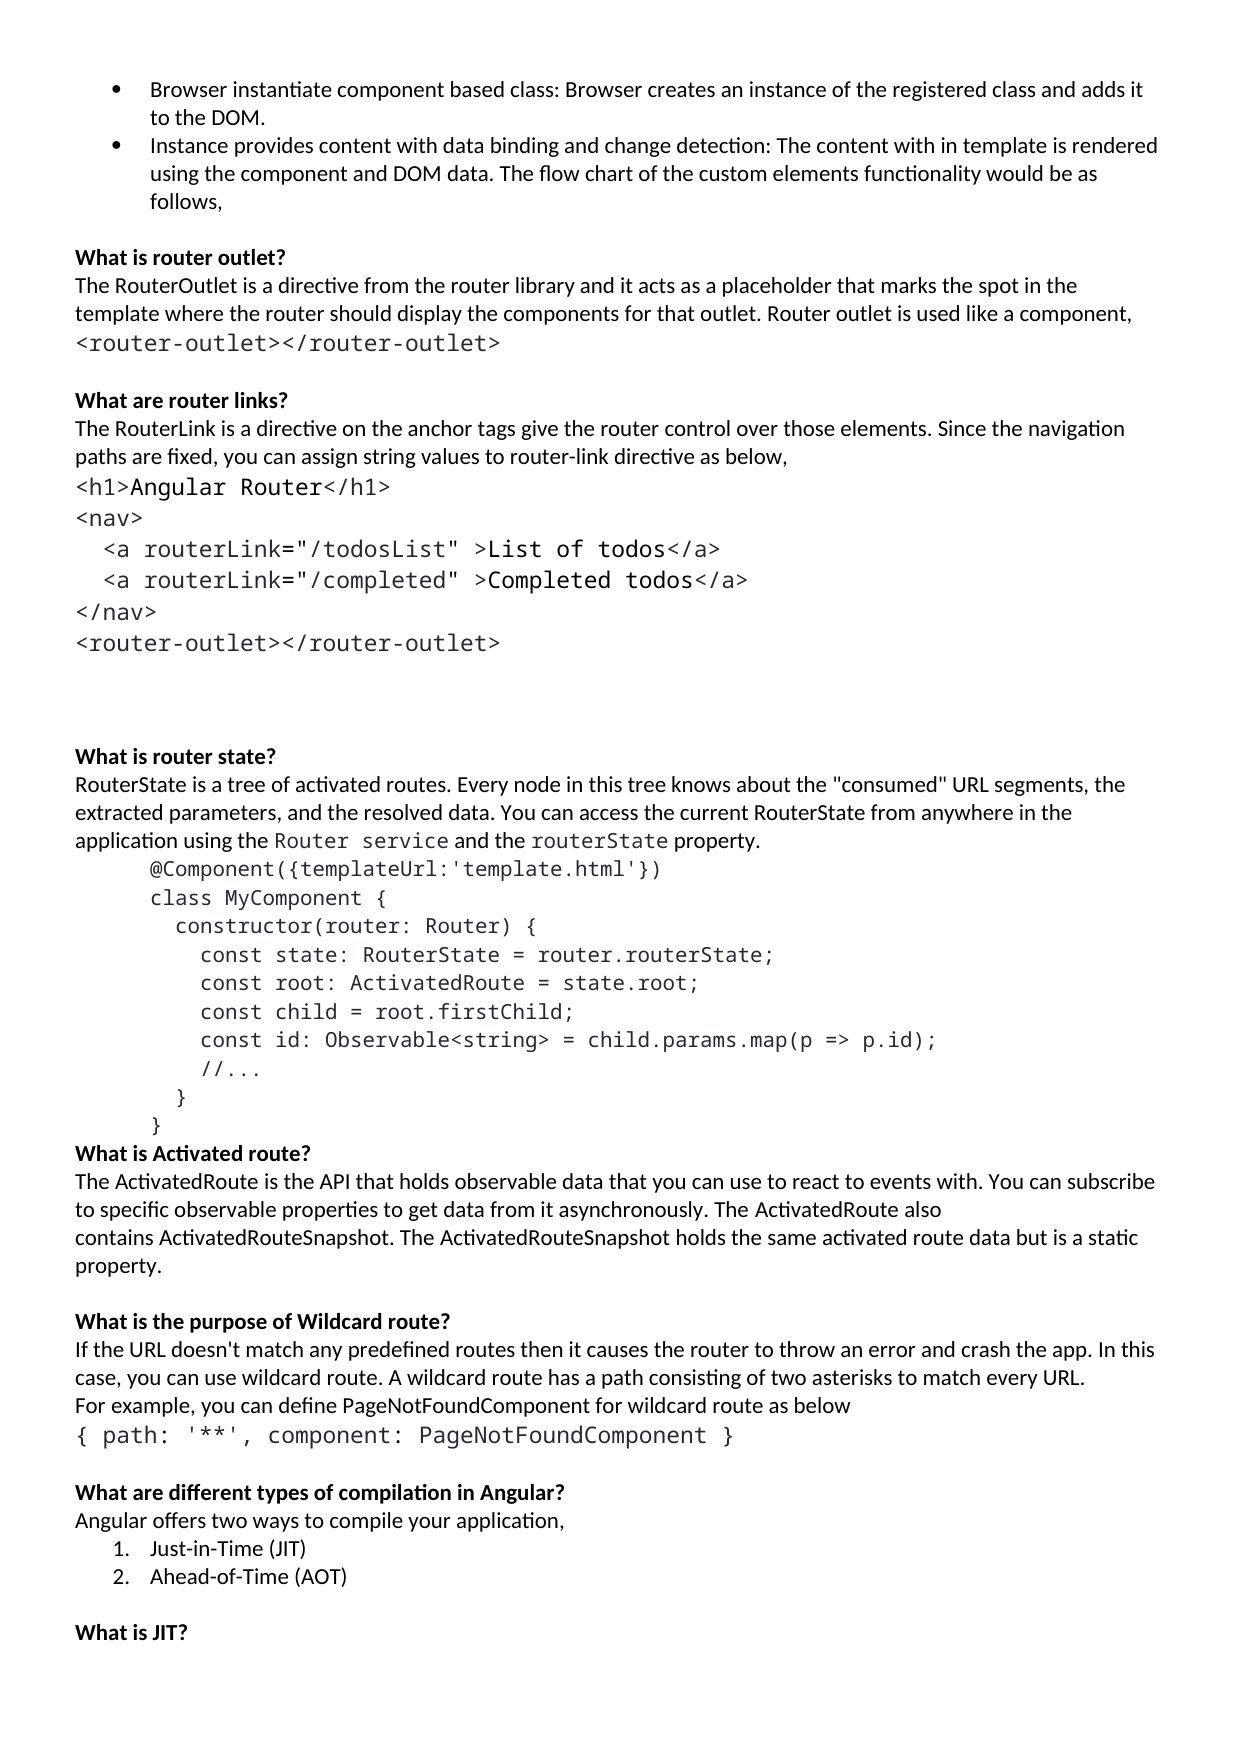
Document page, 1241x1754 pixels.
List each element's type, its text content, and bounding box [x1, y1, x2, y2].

text //... [150, 1054, 1165, 1082]
text <router-outlet></router-outlet> [75, 327, 1165, 358]
text <a routerLink="/completed" >Completed todos</a> [75, 564, 1165, 596]
text What is JIT? [75, 1618, 1165, 1647]
text <nav> [75, 502, 1165, 533]
list Ahead-of-Time (AOT) [112, 1562, 1165, 1591]
text What is Activated route? [75, 1139, 1165, 1167]
text RouterState is a tree of activated routes. Every node in this tree knows about the "consumed" URL segments, the extracted parameters, and the resolved data. You can access the current RouterState from anywhere in the application using the Router service and the routerState property. [75, 770, 1165, 854]
list Just-in-Time (JIT) [112, 1534, 1165, 1562]
text @Component({templateUrl:'template.html'}) [150, 854, 1165, 883]
text <h1>Angular Router</h1> [75, 471, 1165, 502]
text The ActivatedRoute is the API that holds observable data that you can use to react to events with. You can subscribe to specific observable properties to get data from it asynchronously. The ActivatedRoute also contains ActivatedRouteSnapshot. The ActivatedRouteSnapshot holds the same activated route data but is a static property. [75, 1167, 1165, 1279]
text const id: Observable<string> = child.params.map(p => p.id); [150, 1025, 1165, 1054]
text Angular offers two ways to compile your application, [75, 1506, 1165, 1534]
text What is router outlet? [75, 243, 1165, 271]
text What are router links? [75, 386, 1165, 414]
list Browser instantiate component based class: Browser creates an instance of the registered class and adds it to the DOM. [112, 75, 1165, 131]
text const state: RouterState = router.routerState; [150, 940, 1165, 968]
text } [150, 1082, 1165, 1111]
text What is router state? [75, 742, 1165, 770]
list Instance provides content with data binding and change detection: The content with in template is rendered using the component and DOM data. The flow chart of the custom elements functionality would be as follows, [112, 131, 1165, 215]
text const child = root.firstChild; [150, 997, 1165, 1025]
text <router-outlet></router-outlet> [75, 627, 1165, 658]
text const root: ActivatedRoute = state.root; [150, 968, 1165, 997]
text <a routerLink="/todosList" >List of todos</a> [75, 533, 1165, 564]
text The RouterOutlet is a directive from the router library and it acts as a placeholder that marks the spot in the template where the router should display the components for that outlet. Router outlet is used like a component, [75, 271, 1165, 327]
text What are different types of compilation in Angular? [75, 1478, 1165, 1506]
text </nav> [75, 596, 1165, 627]
text class MyComponent { [150, 883, 1165, 911]
text { path: '**', component: PageNotFoundComponent } [75, 1419, 1165, 1450]
text } [150, 1111, 1165, 1139]
text What is the purpose of Wildcard route? [75, 1307, 1165, 1335]
text constructor(router: Router) { [150, 911, 1165, 940]
text The RouterLink is a directive on the anchor tags give the router control over those elements. Since the navigation paths are fixed, you can assign string values to router-link directive as below, [75, 414, 1165, 471]
text For example, you can define PageNotFoundComponent for wildcard route as below [75, 1391, 1165, 1419]
text If the URL doesn't match any predefined routes then it causes the router to throw an error and crash the app. In this case, you can use wildcard route. A wildcard route has a path consisting of two asterisks to match every URL. [75, 1335, 1165, 1391]
